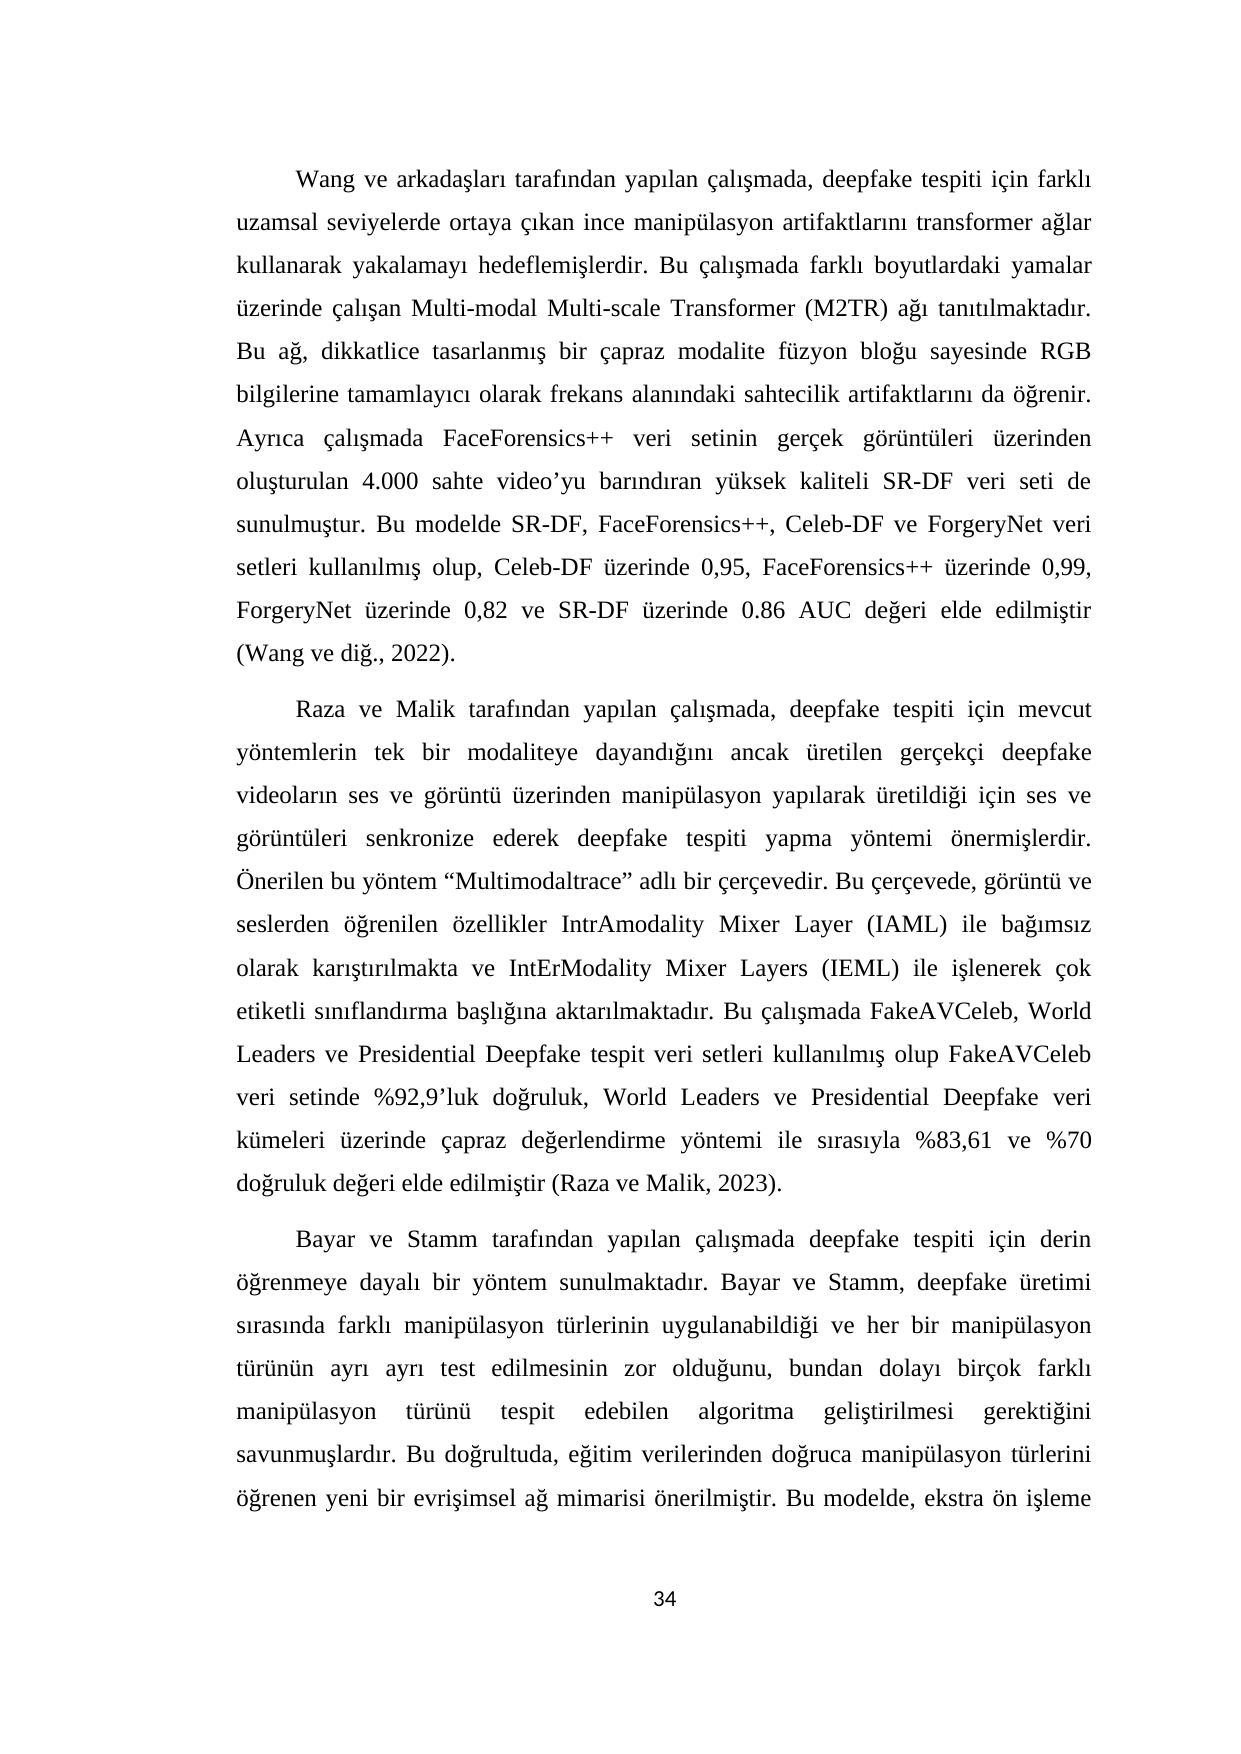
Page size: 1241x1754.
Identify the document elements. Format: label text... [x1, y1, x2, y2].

text Raza ve Malik tarafından yapılan çalışmada, deepfake tespiti için mevcut yöntemlerin tek bir modaliteye dayandığını ancak üretilen gerçekçi deepfake videoların ses ve görüntü üzerinden manipülasyon yapılarak üretildiği için ses ve görüntüleri senkronize ederek deepfake tespiti yapma yöntemi önermişlerdir. Önerilen bu yöntem “Multimodaltrace” adlı bir çerçevedir. Bu çerçevede, görüntü ve seslerden öğrenilen özellikler IntrAmodality Mixer Layer (IAML) ile bağımsız olarak karıştırılmakta ve IntErModality Mixer Layers (IEML) ile işlenerek çok etiketli sınıflandırma başlığına aktarılmaktadır. Bu çalışmada FakeAVCeleb, World Leaders ve Presidential Deepfake tespit veri setleri kullanılmış olup FakeAVCeleb veri setinde %92,9’luk doğruluk, World Leaders ve Presidential Deepfake veri kümeleri üzerinde çapraz değerlendirme yöntemi ile sırasıyla %83,61 ve %70 doğruluk değeri elde edilmiştir (Raza ve Malik, 2023). [236, 694, 1092, 1197]
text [236, 1224, 1092, 1511]
text Wang ve arkadaşları tarafından yapılan çalışmada, deepfake tespiti için farklı uzamsal seviyelerde ortaya çıkan ince manipülasyon artifaktlarını transformer ağlar kullanarak yakalamayı hedeflemişlerdir. Bu çalışmada farklı boyutlardaki yamalar üzerinde çalışan Multi-modal Multi-scale Transformer (M2TR) ağı tanıtılmaktadır. Bu ağ, dikkatlice tasarlanmış bir çapraz modalite füzyon bloğu sayesinde RGB bilgilerine tamamlayıcı olarak frekans alanındaki sahtecilik artifaktlarını da öğrenir. Ayrıca çalışmada FaceForensics++ veri setinin gerçek görüntüleri üzerinden oluşturulan 4.000 sahte video’yu barındıran yüksek kaliteli SR-DF veri seti de sunulmuştur. Bu modelde SR-DF, FaceForensics++, Celeb-DF ve ForgeryNet veri setleri kullanılmış olup, Celeb-DF üzerinde 0,95, FaceForensics++ üzerinde 0,99, ForgeryNet üzerinde 0,82 ve SR-DF üzerinde 0.86 AUC değeri elde edilmiştir (Wang ve diğ., 2022). [236, 164, 1092, 667]
